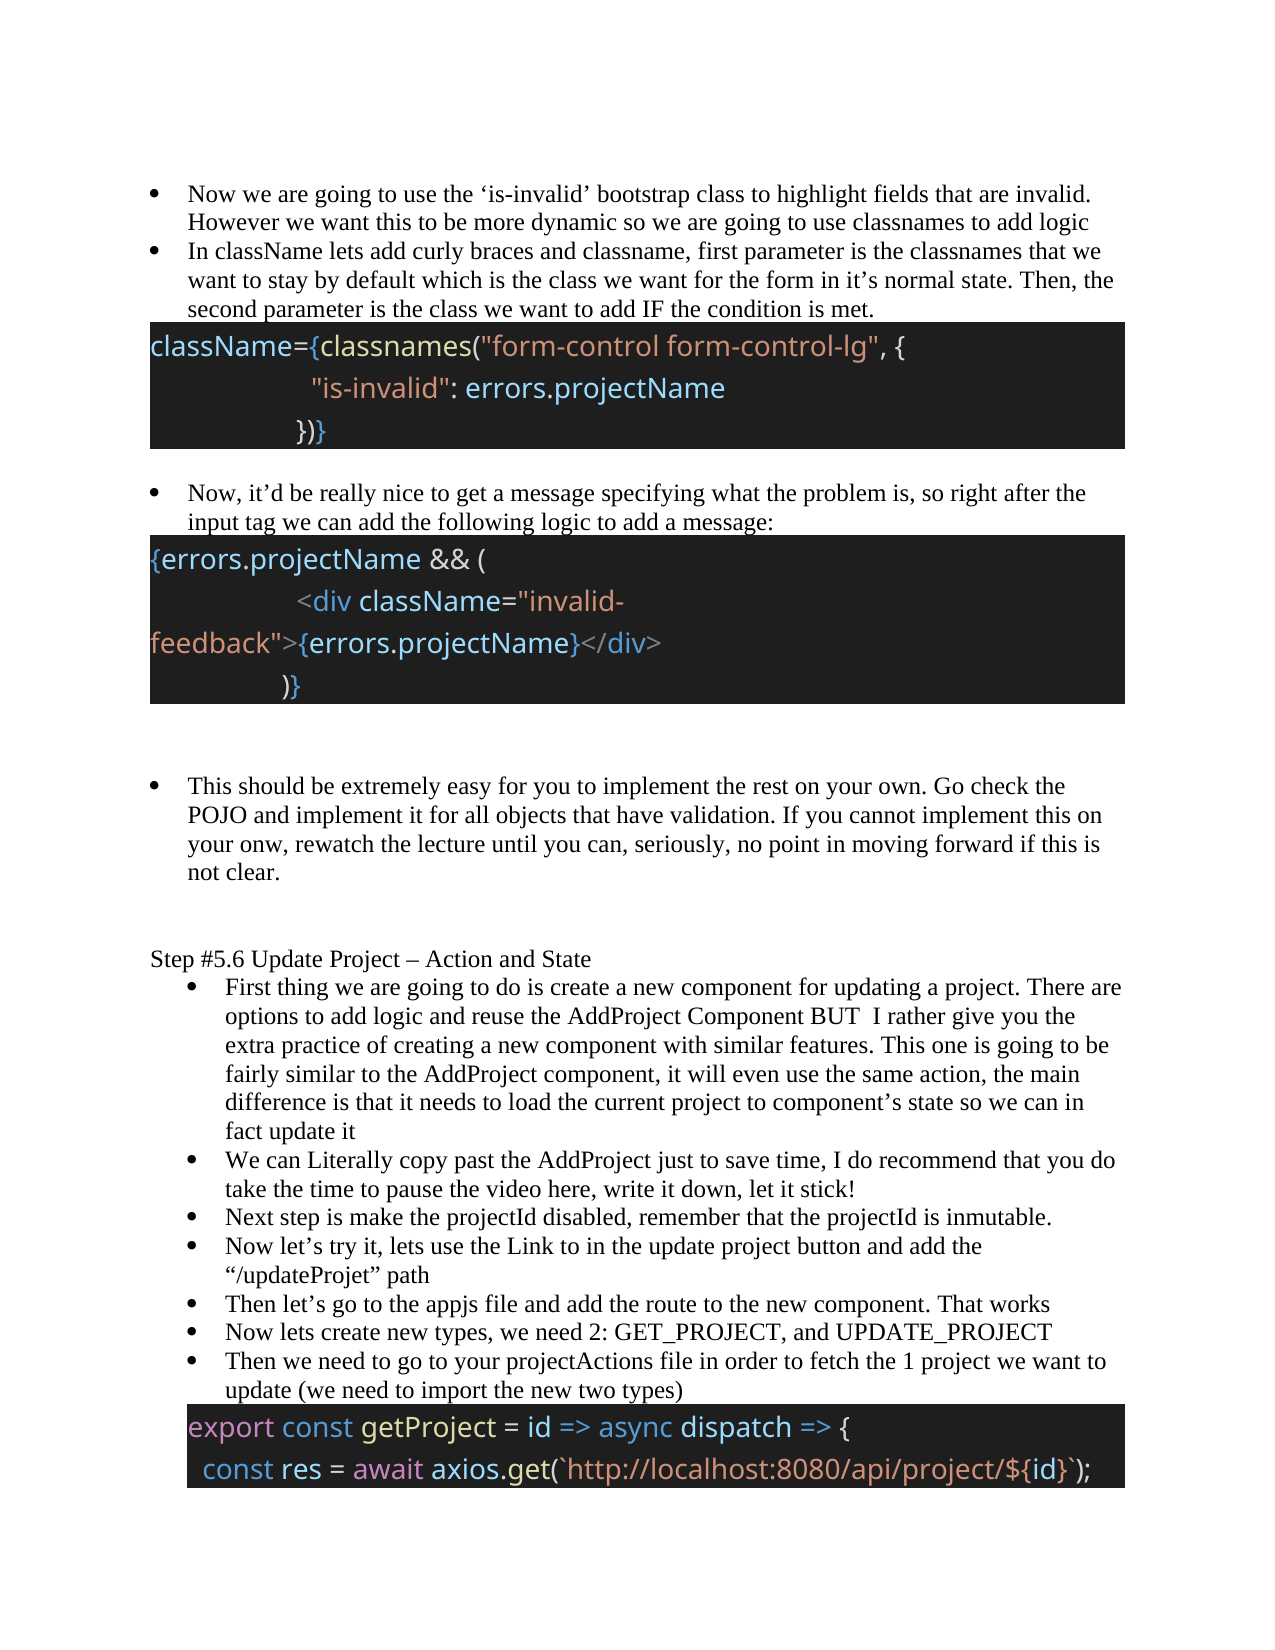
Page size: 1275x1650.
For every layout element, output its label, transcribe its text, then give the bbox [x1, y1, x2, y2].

text )} [150, 662, 1125, 704]
list Then let’s go to the appjs file and add the route to the new component. That works [187, 1289, 1125, 1317]
list Now we are going to use the ‘is-invalid’ bootstrap class to highlight fields that are invalid. However we want this to be more dynamic so we are going to use classnames to add logic [150, 179, 1125, 236]
text "is-invalid": errors.projectName [150, 365, 1125, 407]
list Next step is make the projectId disabled, remember that the projectId is inmutable. [187, 1202, 1125, 1231]
text {errors.projectName && ( [150, 535, 1125, 577]
text <div className="invalid-feedback">{errors.projectName}</div> [150, 577, 1125, 662]
list Then we need to go to your projectActions file in order to fetch the 1 project we want to update (we need to import the new two types) [187, 1346, 1125, 1404]
list First thing we are going to do is create a new component for updating a project. There are options to add logic and reuse the AddProject Component BUT I rather give you the extra practice of creating a new component with similar features. This one is going to be fairly similar to the AddProject component, it will even use the same action, the main difference is that it needs to load the current project to component’s state so we can in fact update it [187, 972, 1125, 1145]
text const res = await axios.get(`http://localhost:8080/api/project/${id}`); [187, 1446, 1125, 1488]
list Now, it’d be really nice to get a message specifying what the problem is, so right after the input tag we can add the following logic to add a message: [150, 478, 1125, 535]
list This should be extremely easy for you to implement the rest on your own. Go check the POJO and implement it for all objects that have validation. If you cannot implement this on your onw, rewatch the lecture until you can, seriously, no point in moving forward if this is not clear. [150, 771, 1125, 886]
text })} [150, 407, 1125, 449]
list Now lets create new types, we need 2: GET_PROJECT, and UPDATE_PROJECT [187, 1317, 1125, 1346]
text className={classnames("form-control form-control-lg", { [150, 322, 1125, 365]
list Now let’s try it, lets use the Link to in the update project button and add the “/updateProjet” path [187, 1231, 1125, 1289]
text Step #5.6 Update Project – Action and State [150, 944, 1125, 972]
text export const getProject = id => async dispatch => { [187, 1404, 1125, 1446]
list We can Literally copy past the AddProject just to save time, I do recommend that you do take the time to pause the video here, write it down, let it stick! [187, 1145, 1125, 1202]
list In className lets add curly braces and classname, first parameter is the classnames that we want to stay by default which is the class we want for the form in it’s normal state. Then, the second parameter is the class we want to add IF the condition is met. [150, 236, 1125, 322]
